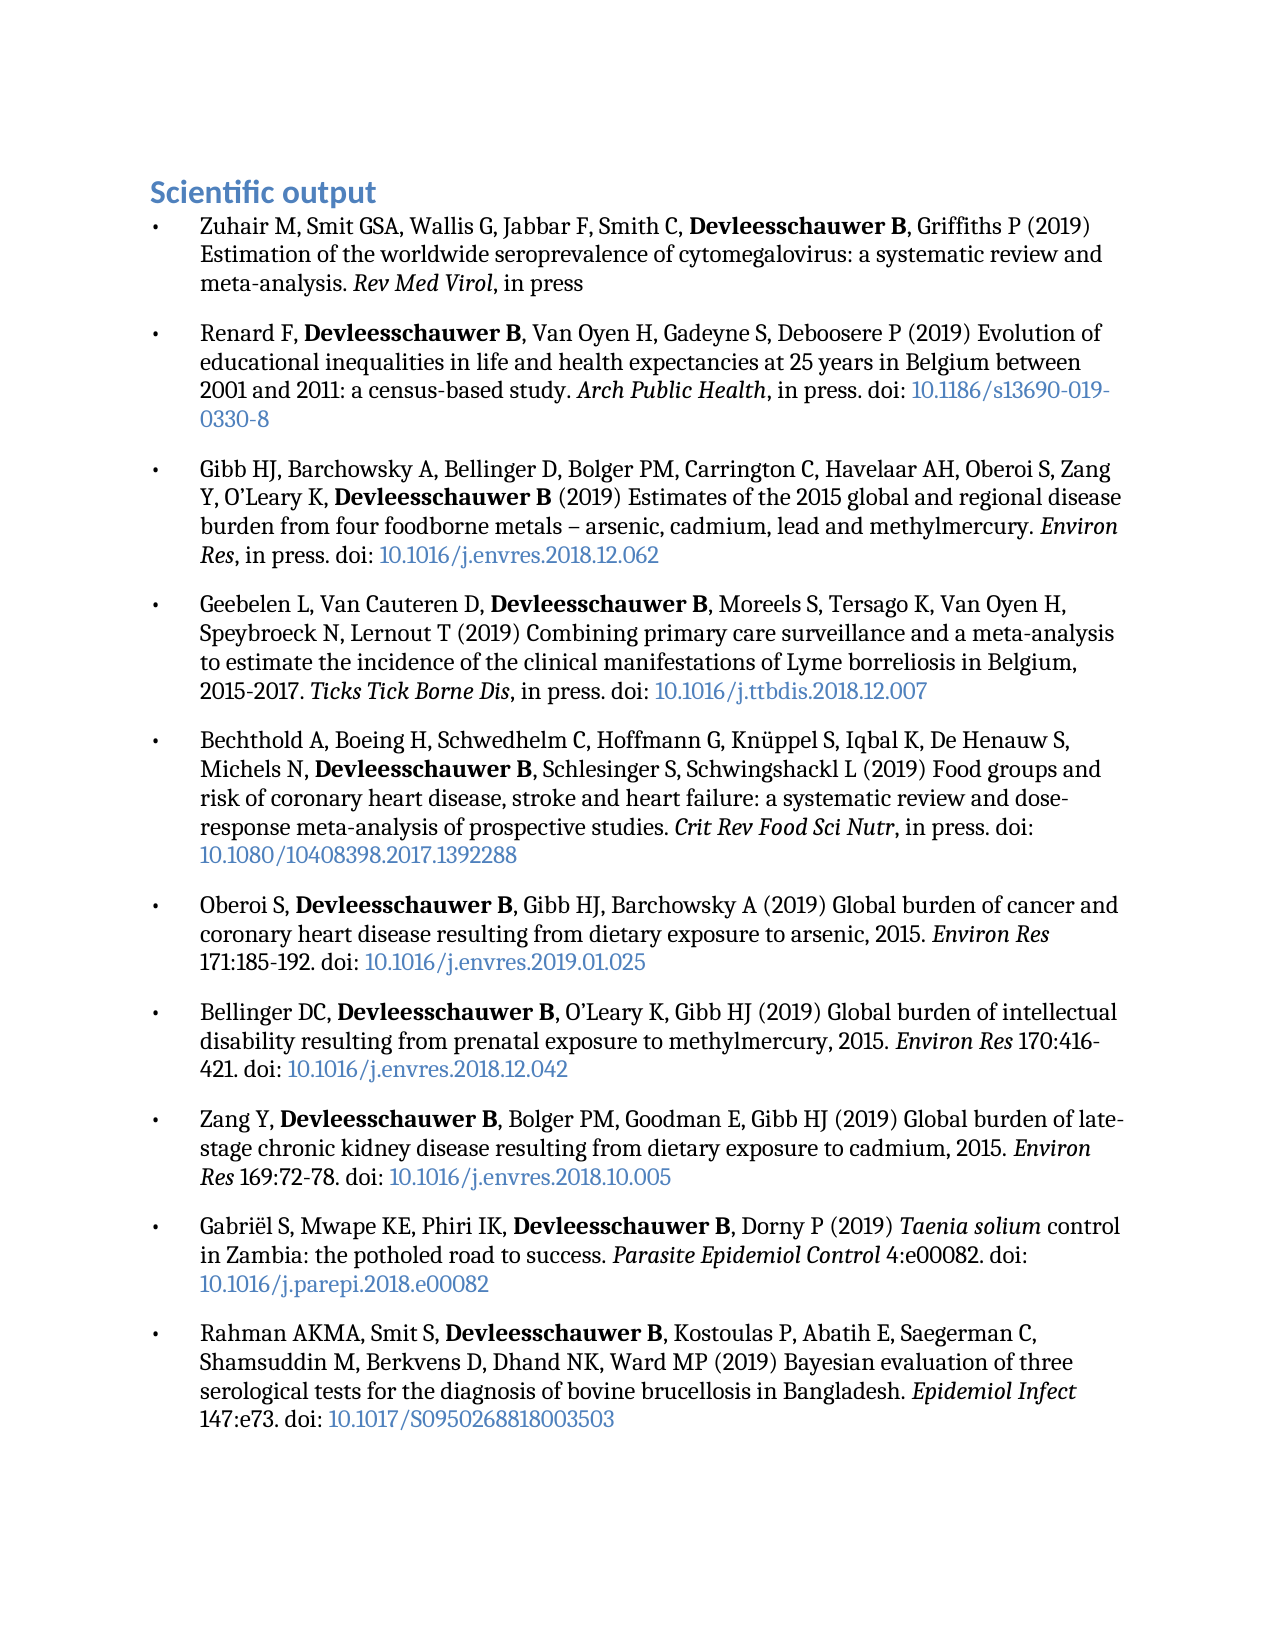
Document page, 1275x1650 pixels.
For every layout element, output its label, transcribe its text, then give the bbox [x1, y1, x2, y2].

list Oberoi S, Devleesschauwer B, Gibb HJ, Barchowsky A (2019) Global burden of cancer and coronary heart disease resulting from dietary exposure to arsenic, 2015. Environ Res 171:185-192. doi: 10.1016/j.envres.2019.01.025 [150, 891, 1125, 977]
list Rahman AKMA, Smit S, Devleesschauwer B, Kostoulas P, Abatih E, Saegerman C, Shamsuddin M, Berkvens D, Dhand NK, Ward MP (2019) Bayesian evaluation of three serological tests for the diagnosis of bovine brucellosis in Bangladesh. Epidemiol Infect 147:e73. doi: 10.1017/S0950268818003503 [150, 1319, 1125, 1434]
list Zang Y, Devleesschauwer B, Bolger PM, Goodman E, Gibb HJ (2019) Global burden of late-stage chronic kidney disease resulting from dietary exposure to cadmium, 2015. Environ Res 169:72-78. doi: 10.1016/j.envres.2018.10.005 [150, 1105, 1125, 1191]
list Geebelen L, Van Cauteren D, Devleesschauwer B, Moreels S, Tersago K, Van Oyen H, Speybroeck N, Lernout T (2019) Combining primary care surveillance and a meta-analysis to estimate the incidence of the clinical manifestations of Lyme borreliosis in Belgium, 2015-2017. Ticks Tick Borne Dis, in press. doi: 10.1016/j.ttbdis.2018.12.007 [150, 590, 1125, 705]
subtitle Scientific output [150, 171, 1125, 212]
list Bechthold A, Boeing H, Schwedhelm C, Hoffmann G, Knüppel S, Iqbal K, De Henauw S, Michels N, Devleesschauwer B, Schlesinger S, Schwingshackl L (2019) Food groups and risk of coronary heart disease, stroke and heart failure: a systematic review and dose-response meta-analysis of prospective studies. Crit Rev Food Sci Nutr, in press. doi: 10.1080/10408398.2017.1392288 [150, 726, 1125, 870]
list Gibb HJ, Barchowsky A, Bellinger D, Bolger PM, Carrington C, Havelaar AH, Oberoi S, Zang Y, O’Leary K, Devleesschauwer B (2019) Estimates of the 2015 global and regional disease burden from four foodborne metals – arsenic, cadmium, lead and methylmercury. Environ Res, in press. doi: 10.1016/j.envres.2018.12.062 [150, 454, 1125, 569]
list Zuhair M, Smit GSA, Wallis G, Jabbar F, Smith C, Devleesschauwer B, Griffiths P (2019) Estimation of the worldwide seroprevalence of cytomegalovirus: a systematic review and meta-analysis. Rev Med Virol, in press [150, 212, 1125, 298]
list Renard F, Devleesschauwer B, Van Oyen H, Gadeyne S, Deboosere P (2019) Evolution of educational inequalities in life and health expectancies at 25 years in Belgium between 2001 and 2011: a census-based study. Arch Public Health, in press. doi: 10.1186/s13690-019-0330-8 [150, 319, 1125, 434]
list Gabriël S, Mwape KE, Phiri IK, Devleesschauwer B, Dorny P (2019) Taenia solium control in Zambia: the potholed road to success. Parasite Epidemiol Control 4:e00082. doi: 10.1016/j.parepi.2018.e00082 [150, 1212, 1125, 1298]
list Bellinger DC, Devleesschauwer B, O’Leary K, Gibb HJ (2019) Global burden of intellectual disability resulting from prenatal exposure to methylmercury, 2015. Environ Res 170:416-421. doi: 10.1016/j.envres.2018.12.042 [150, 998, 1125, 1084]
